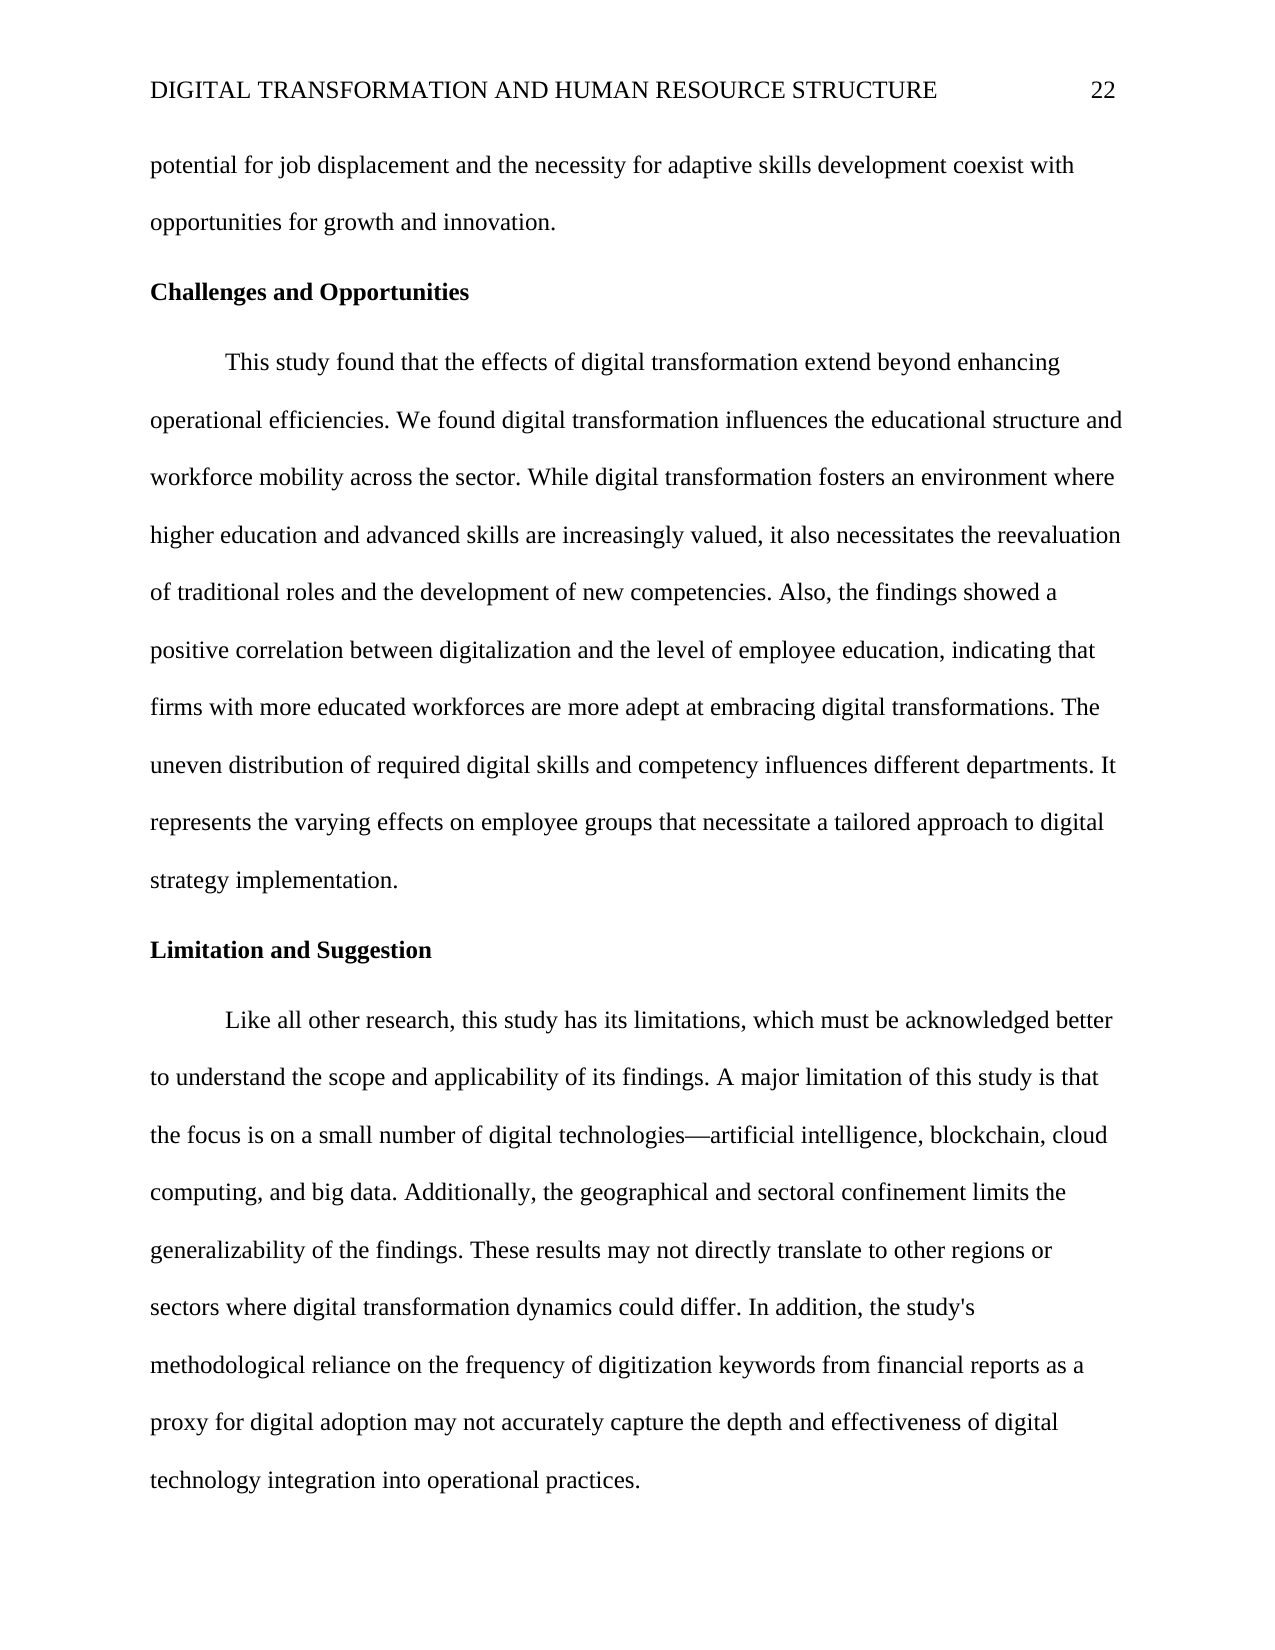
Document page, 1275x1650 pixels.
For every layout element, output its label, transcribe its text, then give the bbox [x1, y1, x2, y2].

text This study found that the effects of digital transformation extend beyond enhancing operational efficiencies. We found digital transformation influences the educational structure and workforce mobility across the sector. While digital transformation fosters an environment where higher education and advanced skills are increasingly valued, it also necessitates the reevaluation of traditional roles and the development of new competencies. Also, the findings showed a positive correlation between digitalization and the level of employee education, indicating that firms with more educated workforces are more adept at embracing digital transformations. The uneven distribution of required digital skills and competency influences different departments. It represents the varying effects on employee groups that necessitate a tailored approach to digital strategy implementation. [150, 347, 1125, 894]
text Limitation and Suggestion [150, 935, 1125, 964]
text Like all other research, this study has its limitations, which must be acknowledged better to understand the scope and applicability of its findings. A major limitation of this study is that the focus is on a small number of digital technologies—artificial intelligence, blockchain, cloud computing, and big data. Additionally, the geographical and sectoral confinement limits the generalizability of the findings. These results may not directly translate to other regions or sectors where digital transformation dynamics could differ. In addition, the study's methodological reliance on the frequency of digitization keywords from financial reports as a proxy for digital adoption may not accurately capture the depth and effectiveness of digital technology integration into operational practices. [150, 1005, 1125, 1494]
text Challenges and Opportunities [150, 277, 1125, 306]
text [150, 150, 1125, 236]
